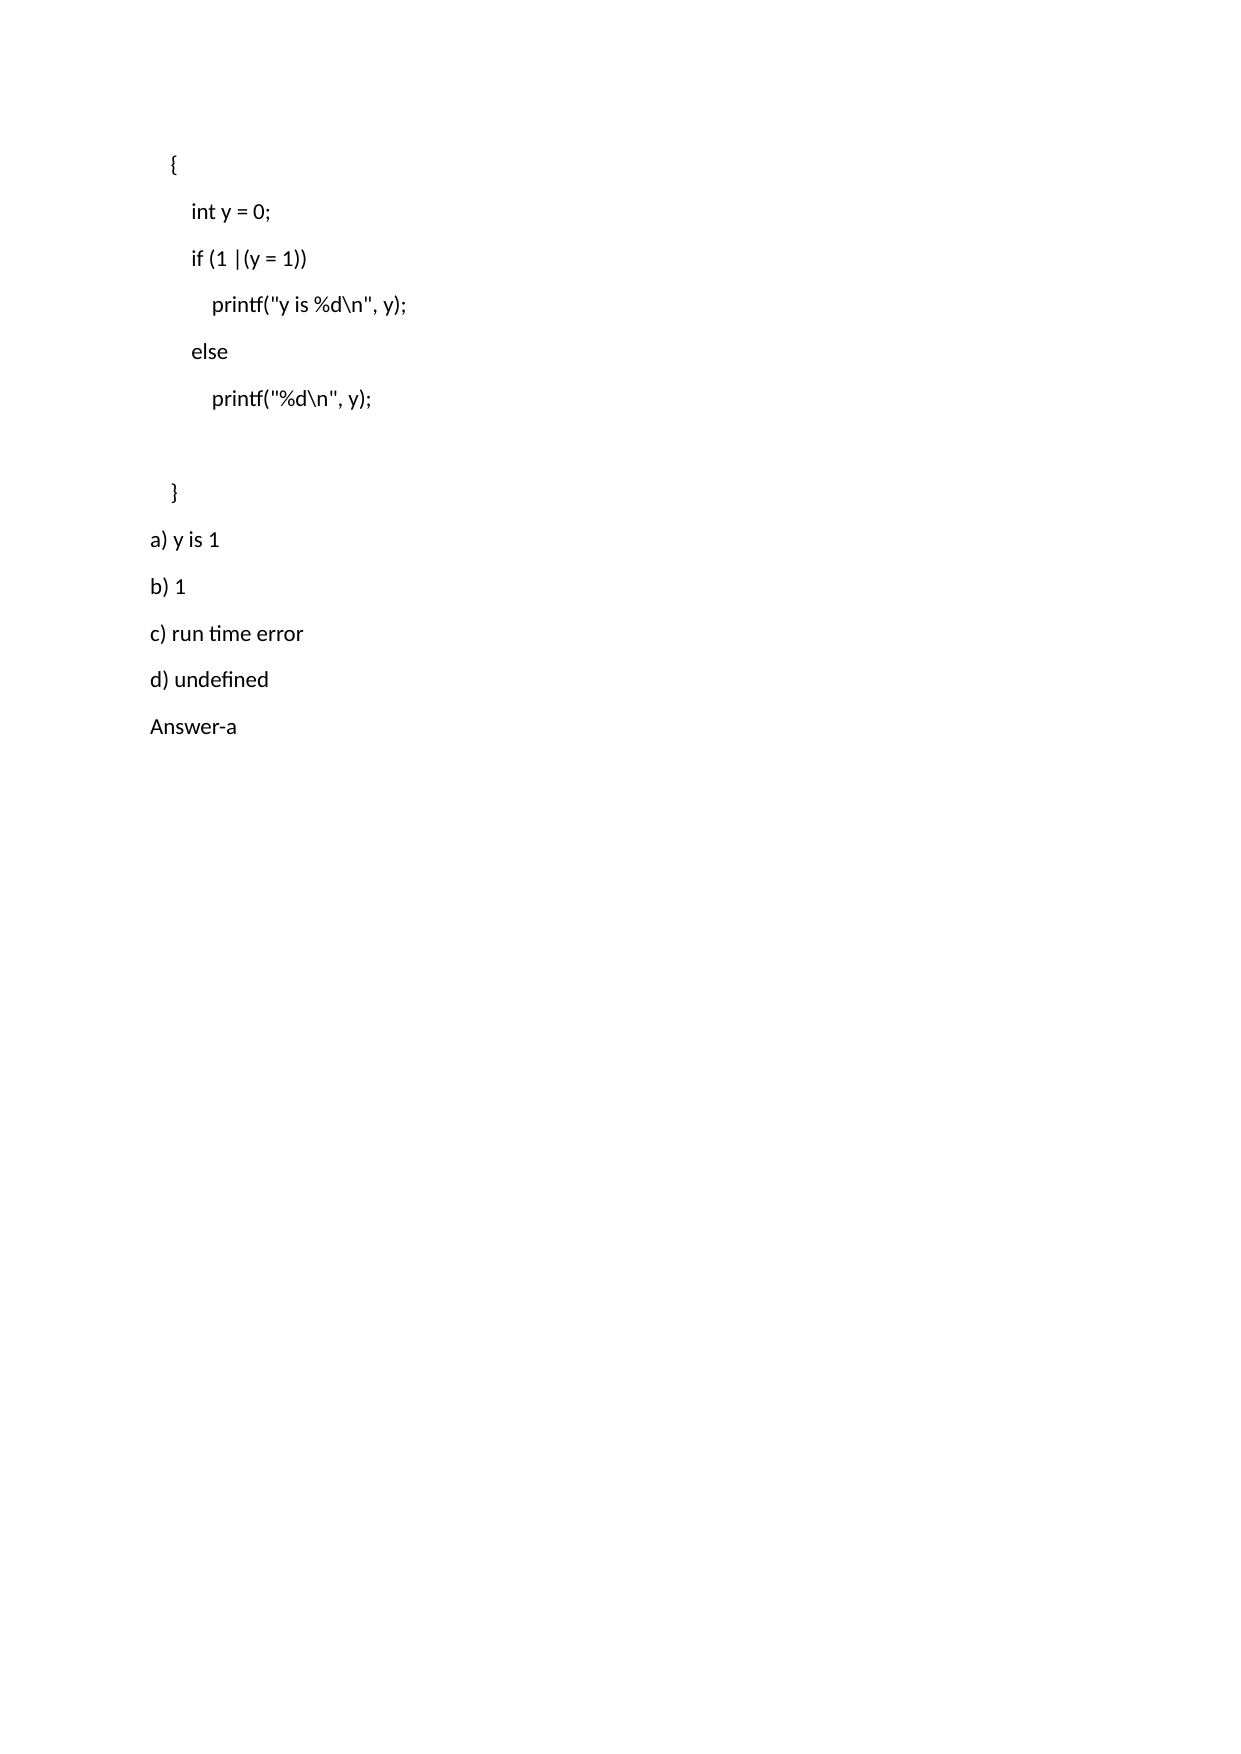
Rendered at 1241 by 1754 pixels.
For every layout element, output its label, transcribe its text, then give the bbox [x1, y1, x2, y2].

text c) run time error [150, 619, 1090, 647]
text { [150, 150, 1090, 178]
text } [150, 478, 1090, 506]
text else [150, 337, 1090, 366]
text int y = 0; [150, 197, 1090, 225]
text if (1 |(y = 1)) [150, 244, 1090, 272]
text printf("%d\n", y); [150, 384, 1090, 412]
text Answer-a [150, 712, 1090, 741]
text b) 1 [150, 572, 1090, 600]
text printf("y is %d\n", y); [150, 291, 1090, 319]
text a) y is 1 [150, 525, 1090, 553]
text d) undefined [150, 666, 1090, 694]
